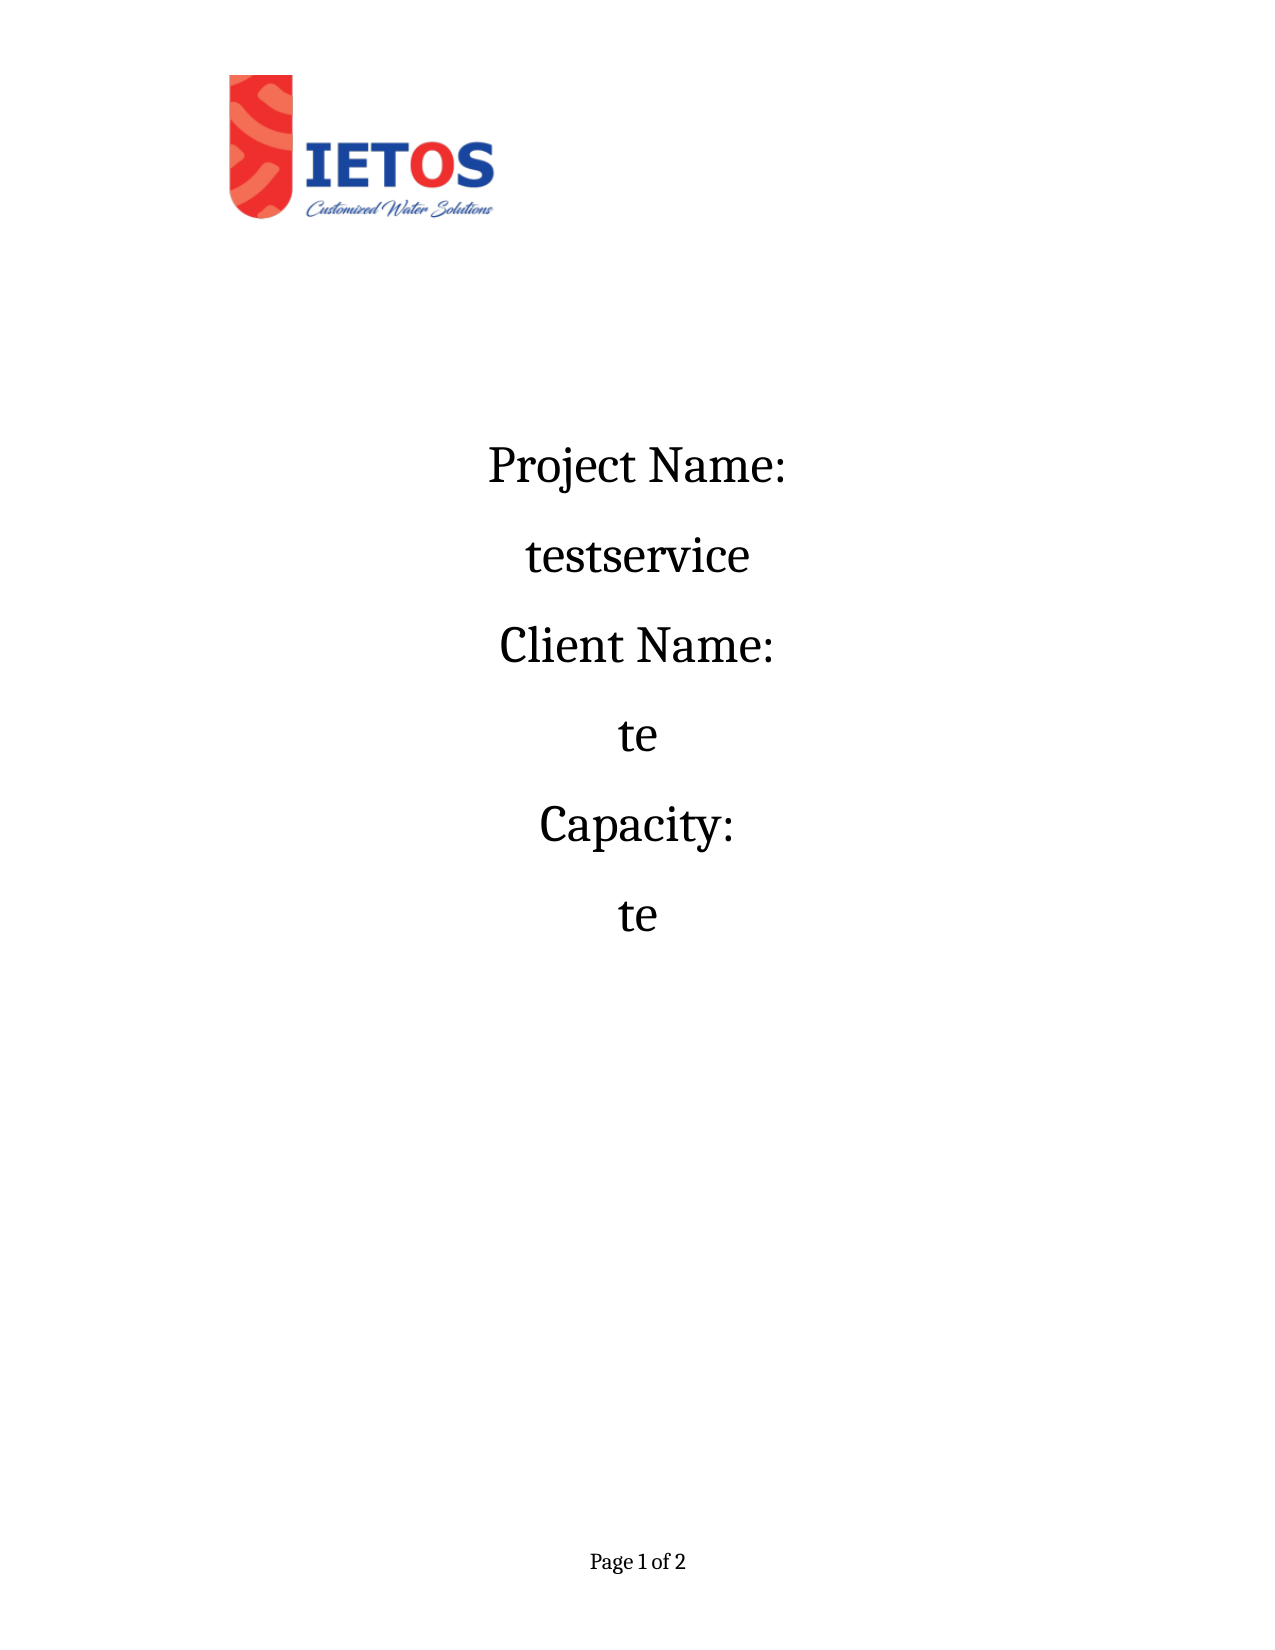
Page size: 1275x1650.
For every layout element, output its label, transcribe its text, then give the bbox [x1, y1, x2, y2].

text Project Name: [187, 436, 1087, 496]
text Client Name: [187, 615, 1087, 675]
text Capacity: [187, 795, 1087, 854]
text testservice [187, 526, 1087, 586]
picture [206, 75, 1257, 232]
text te [187, 705, 1087, 765]
text te [187, 884, 1087, 944]
